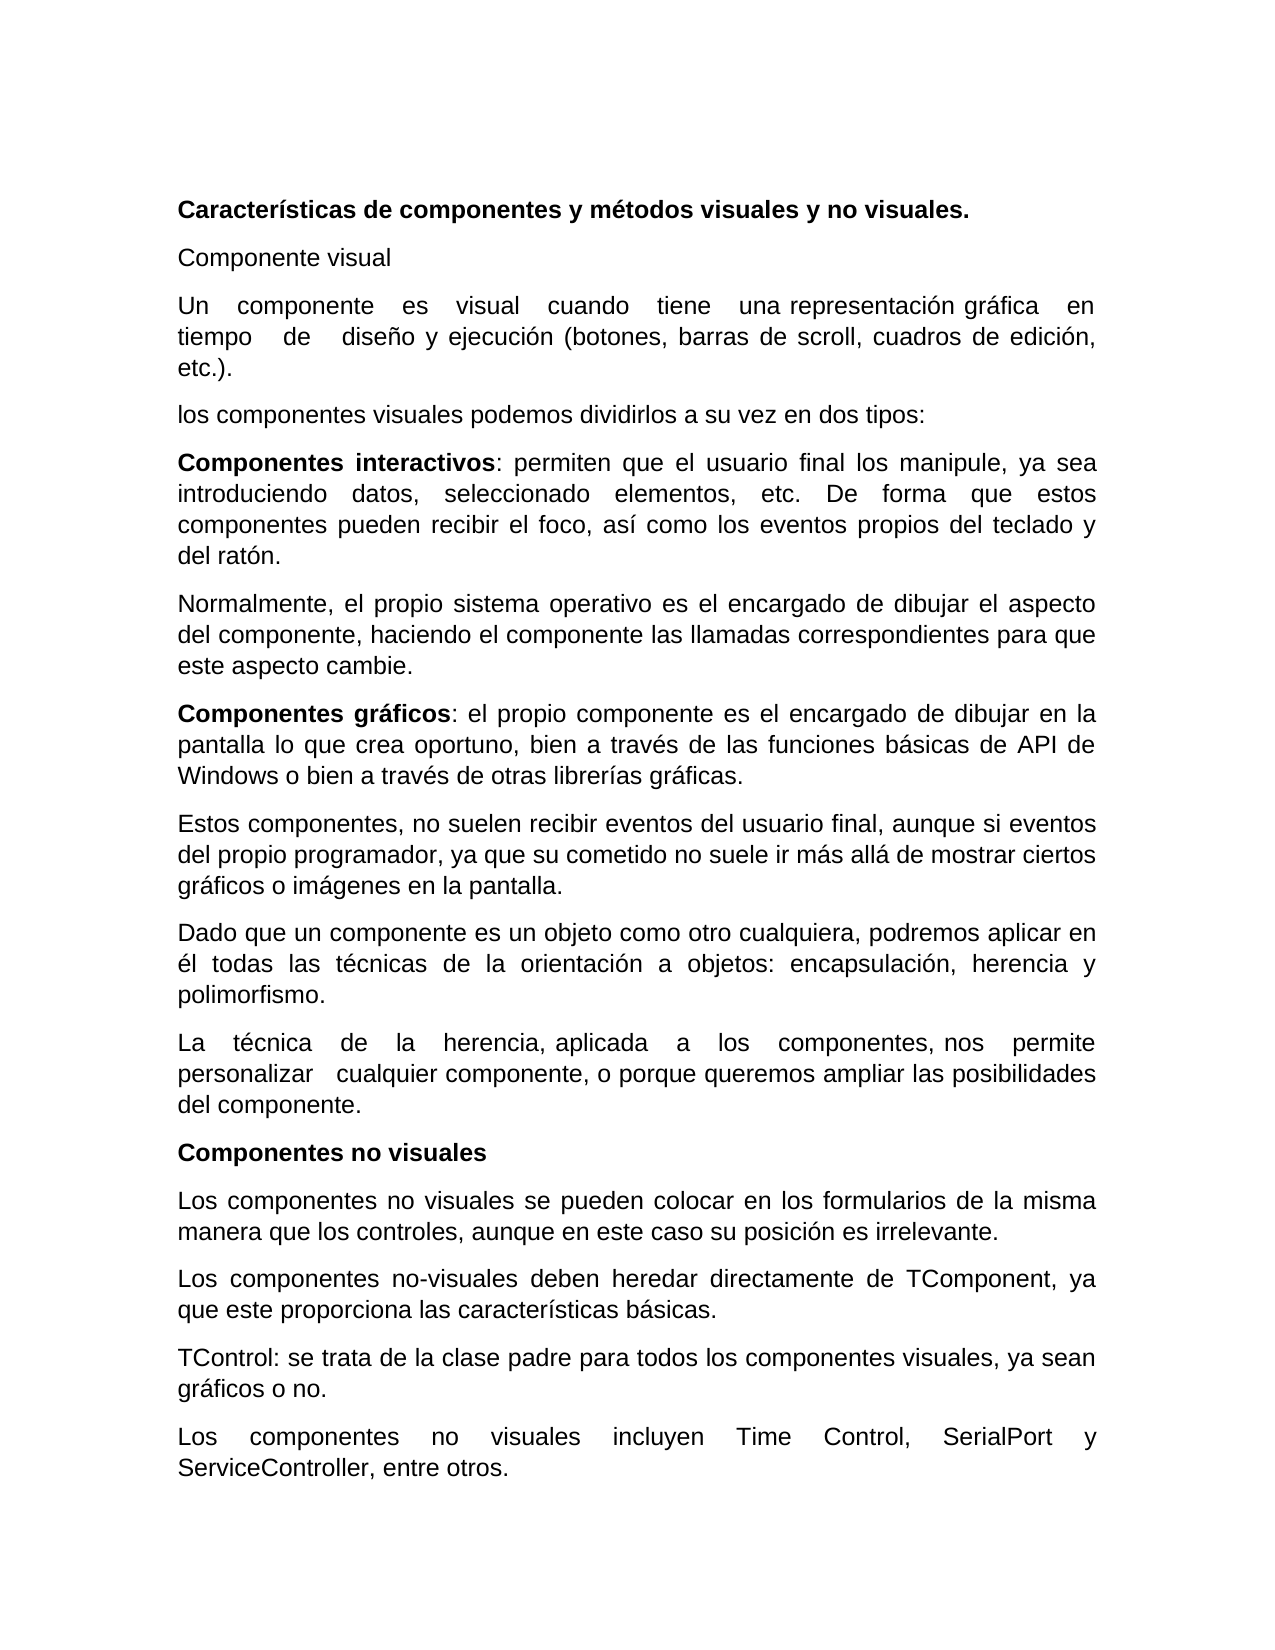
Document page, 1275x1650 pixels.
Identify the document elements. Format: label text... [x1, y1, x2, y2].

text Características de componentes y métodos visuales y no visuales. [177, 195, 1098, 224]
text Un componente es visual cuando tiene una representación gráfica en tiempo de diseño y ejecución (botones, barras de scroll, cuadros de edición, etc.). [177, 291, 1098, 382]
text Los componentes no visuales se pueden colocar en los formularios de la misma manera que los controles, aunque en este caso su posición es irrelevante. [177, 1186, 1098, 1246]
text Normalmente, el propio sistema operativo es el encargado de dibujar el aspecto del componente, haciendo el componente las llamadas correspondientes para que este aspecto cambie. [177, 589, 1098, 680]
text los componentes visuales podemos dividirlos a su vez en dos tipos: [177, 401, 1098, 429]
text Dado que un componente es un objeto como otro cualquiera, podremos aplicar en él todas las técnicas de la orientación a objetos: encapsulación, herencia y polimorfismo. [177, 918, 1098, 1009]
text Componentes no visuales [177, 1138, 1098, 1167]
text Los componentes no-visuales deben heredar directamente de TComponent, ya que este proporciona las características básicas. [177, 1264, 1098, 1324]
text Componentes gráficos: el propio componente es el encargado de dibujar en la pantalla lo que crea oportuno, bien a través de las funciones básicas de API de Windows o bien a través de otras librerías gráficas. [177, 699, 1098, 790]
text Componentes interactivos: permiten que el usuario final los manipule, ya sea introduciendo datos, seleccionado elementos, etc. De forma que estos componentes pueden recibir el foco, así como los eventos propios del teclado y del ratón. [177, 448, 1098, 570]
text La técnica de la herencia, aplicada a los componentes, nos permite personalizar cualquier componente, o porque queremos ampliar las posibilidades del componente. [177, 1028, 1098, 1119]
text Estos componentes, no suelen recibir eventos del usuario final, aunque si eventos del propio programador, ya que su cometido no suele ir más allá de mostrar ciertos gráficos o imágenes en la pantalla. [177, 809, 1098, 899]
text TControl: se trata de la clase padre para todos los componentes visuales, ya sean gráficos o no. [177, 1343, 1098, 1403]
text Componente visual [177, 243, 1098, 272]
text Los componentes no visuales incluyen Time Control, SerialPort y ServiceController, entre otros. [177, 1422, 1098, 1482]
